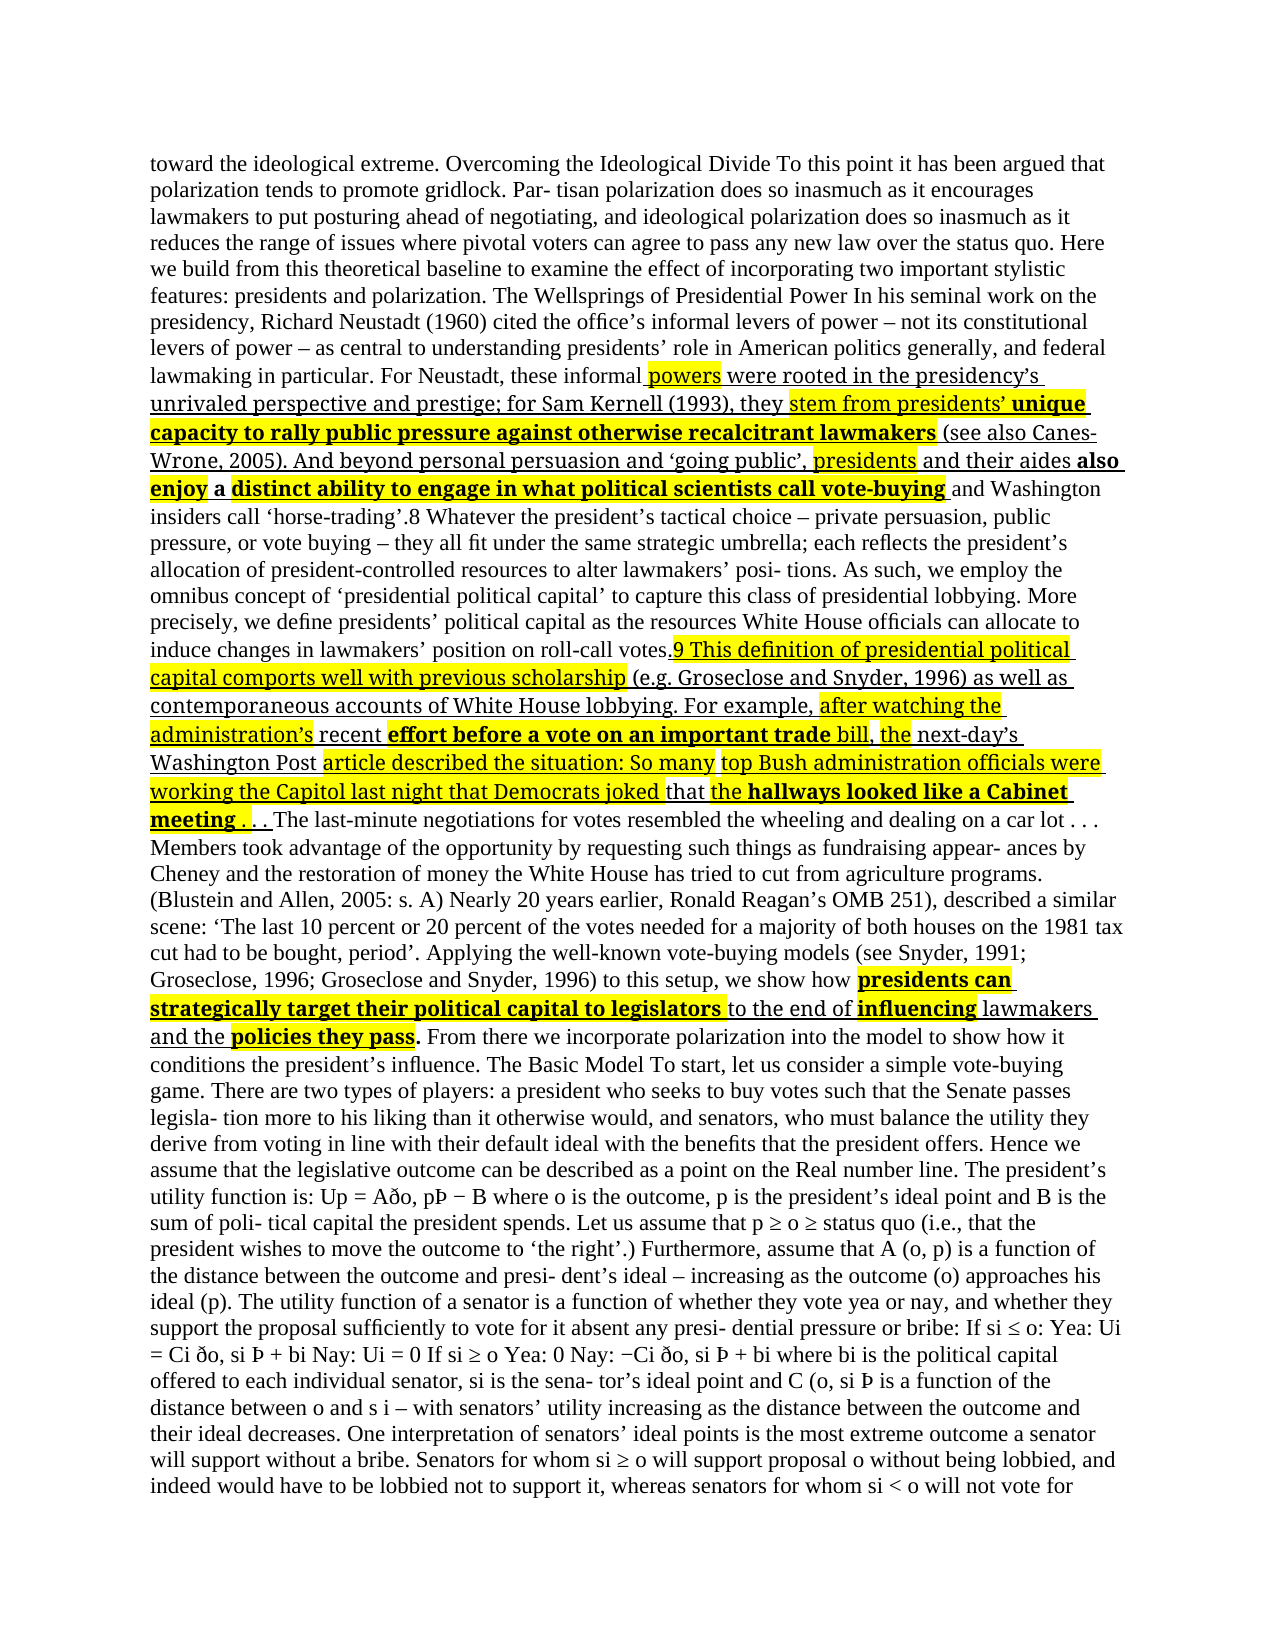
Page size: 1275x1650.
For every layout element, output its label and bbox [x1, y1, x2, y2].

text [150, 150, 1125, 470]
text [150, 472, 1125, 1499]
